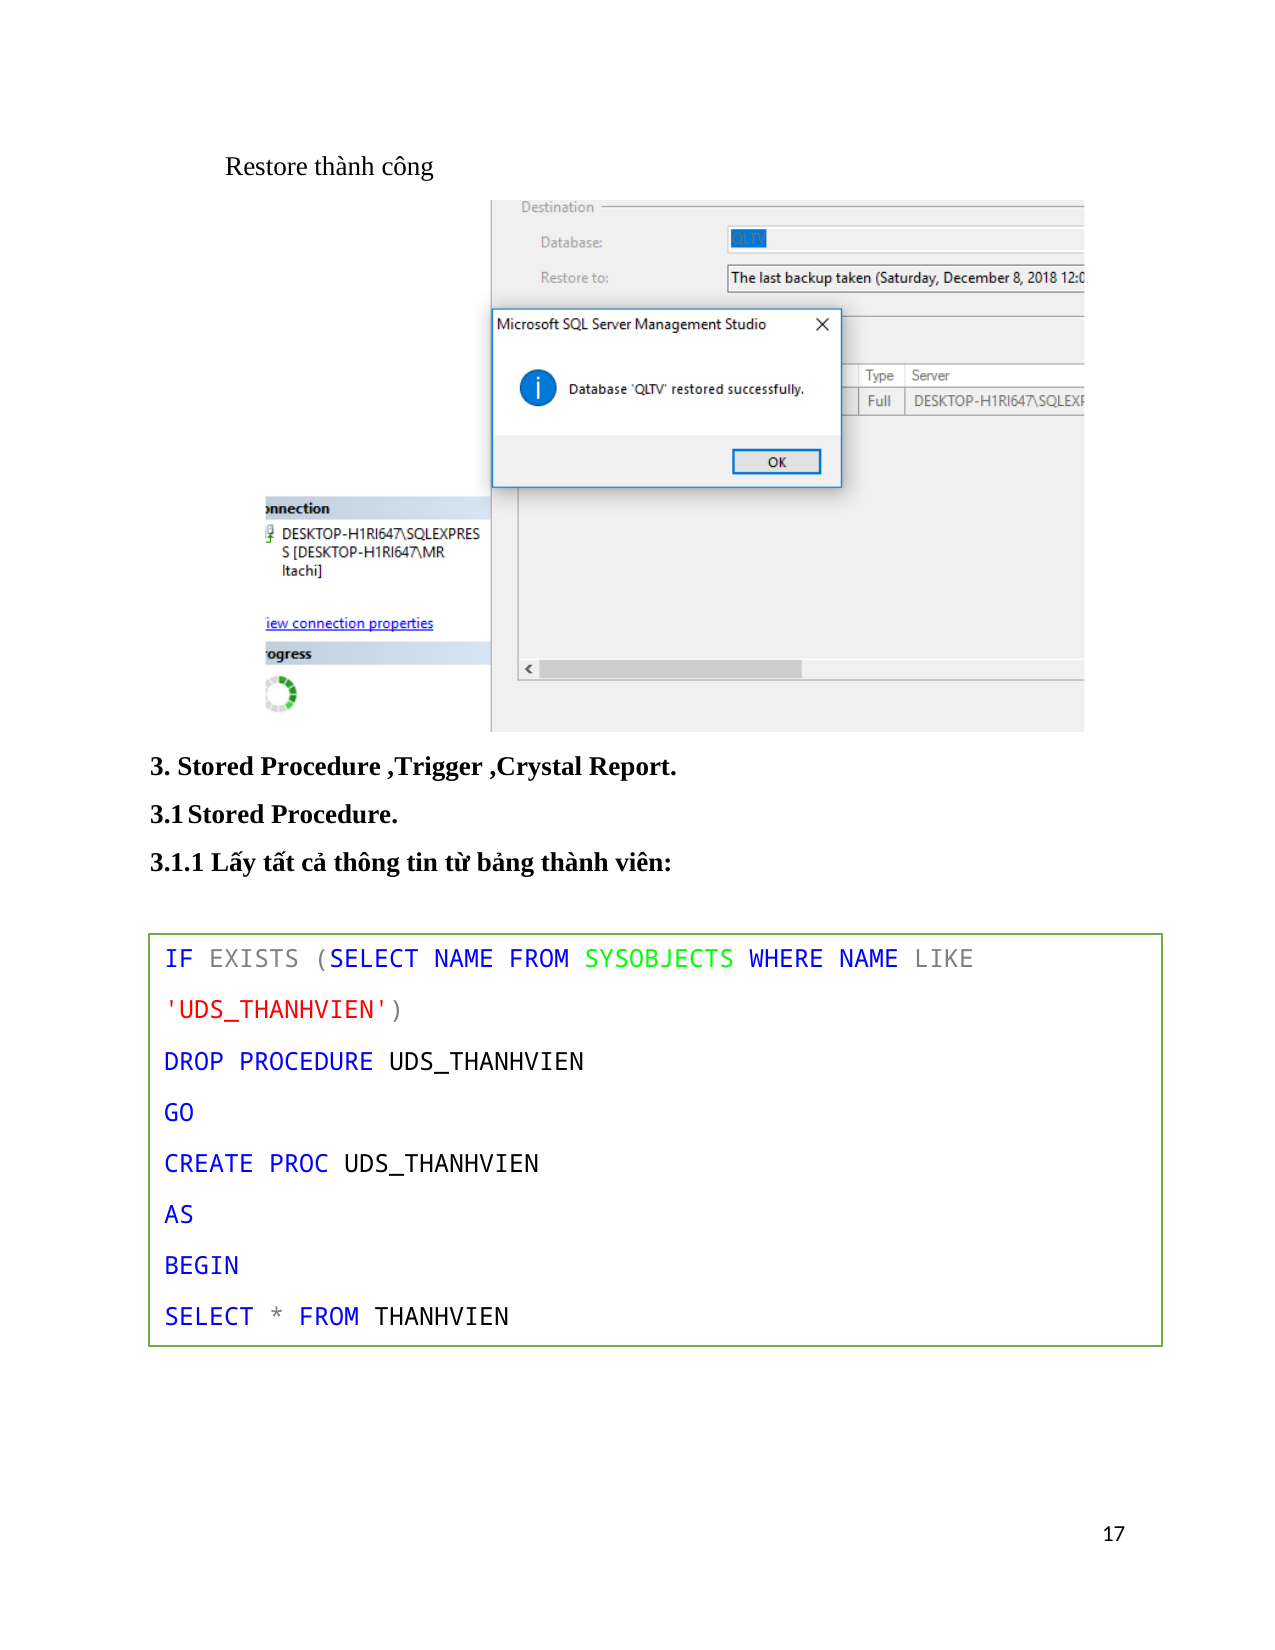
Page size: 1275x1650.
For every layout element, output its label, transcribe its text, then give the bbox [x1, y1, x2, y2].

subtitle 3.1.1 Lấy tất cả thông tin từ bảng thành viên: [150, 846, 1125, 877]
text Restore thành công [225, 150, 1125, 181]
picture [265, 200, 1085, 732]
subtitle Stored Procedure. [150, 798, 1125, 829]
subtitle 3. Stored Procedure ,Trigger ,Crystal Report. [150, 750, 1125, 781]
